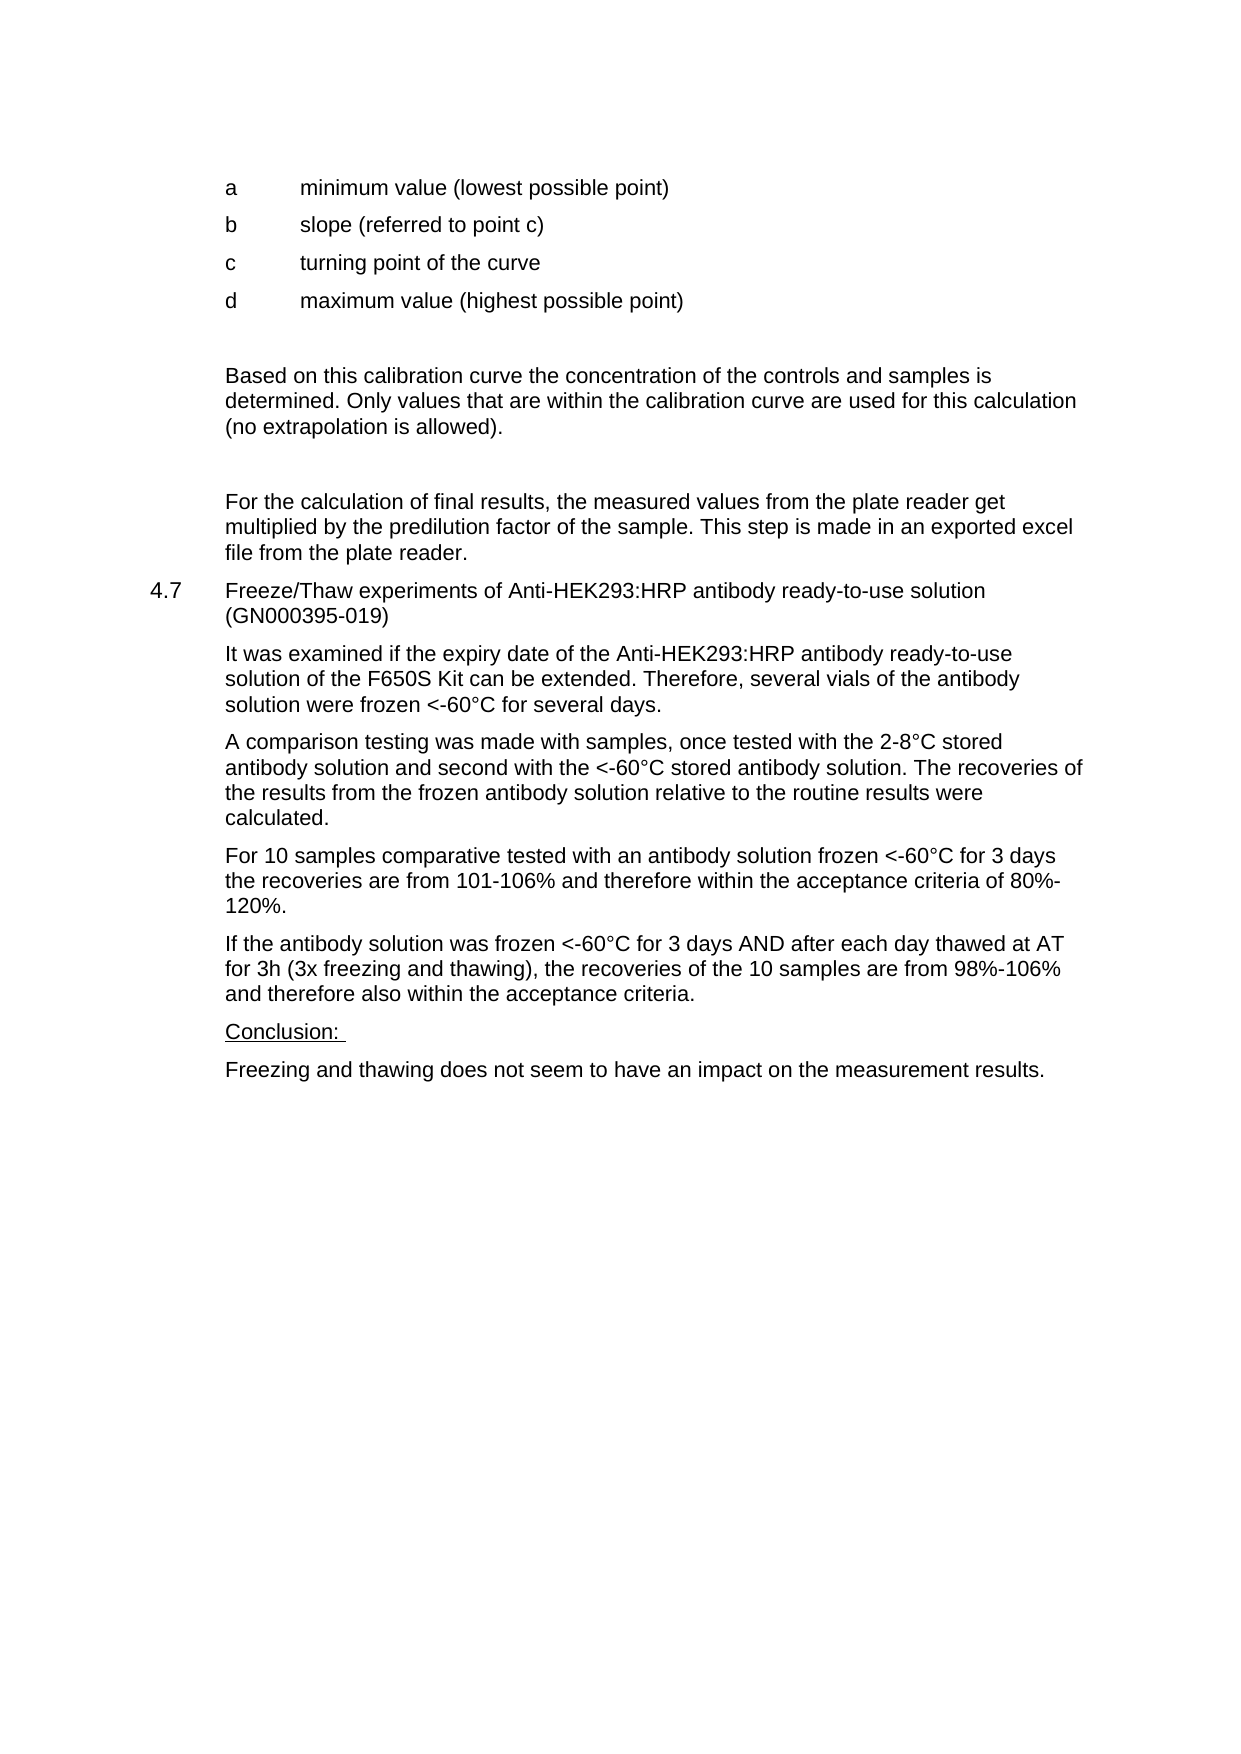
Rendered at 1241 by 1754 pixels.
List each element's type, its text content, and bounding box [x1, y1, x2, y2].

text Based on this calibration curve the concentration of the controls and samples is determined. Only values that are within the calibration curve are used for this calculation (no extrapolation is allowed). [225, 363, 1090, 439]
subtitle Freeze/Thaw experiments of Anti-HEK293:HRP antibody ready-to-use solution (GN000395-019) [150, 577, 1090, 629]
text For the calculation of final results, the measured values from the plate reader get multiplied by the predilution factor of the sample. This step is made in an exported excel file from the plate reader. [225, 489, 1090, 564]
text b slope (referred to point c) [225, 212, 1090, 237]
text Conclusion: [225, 1019, 1090, 1044]
text Freezing and thawing does not seem to have an impact on the measurement results. [225, 1057, 1090, 1082]
text It was examined if the expiry date of the Anti-HEK293:HRP antibody ready-to-use solution of the F650S Kit can be extended. Therefore, several vials of the antibody solution were frozen <-60°C for several days. [225, 641, 1090, 717]
text d maximum value (highest possible point) [225, 288, 1090, 313]
text a minimum value (lowest possible point) [225, 174, 1090, 200]
text If the antibody solution was frozen <-60°C for 3 days AND after each day thawed at AT for 3h (3x freezing and thawing), the recoveries of the 10 samples are from 98%-106% and therefore also within the acceptance criteria. [225, 931, 1090, 1006]
text c turning point of the curve [225, 250, 1090, 275]
text A comparison testing was made with samples, once tested with the 2-8°C stored antibody solution and second with the <-60°C stored antibody solution. The recoveries of the results from the frozen antibody solution relative to the routine results were calculated. [225, 729, 1090, 830]
text For 10 samples comparative tested with an antibody solution frozen <-60°C for 3 days the recoveries are from 101-106% and therefore within the acceptance criteria of 80%-120%. [225, 843, 1090, 918]
